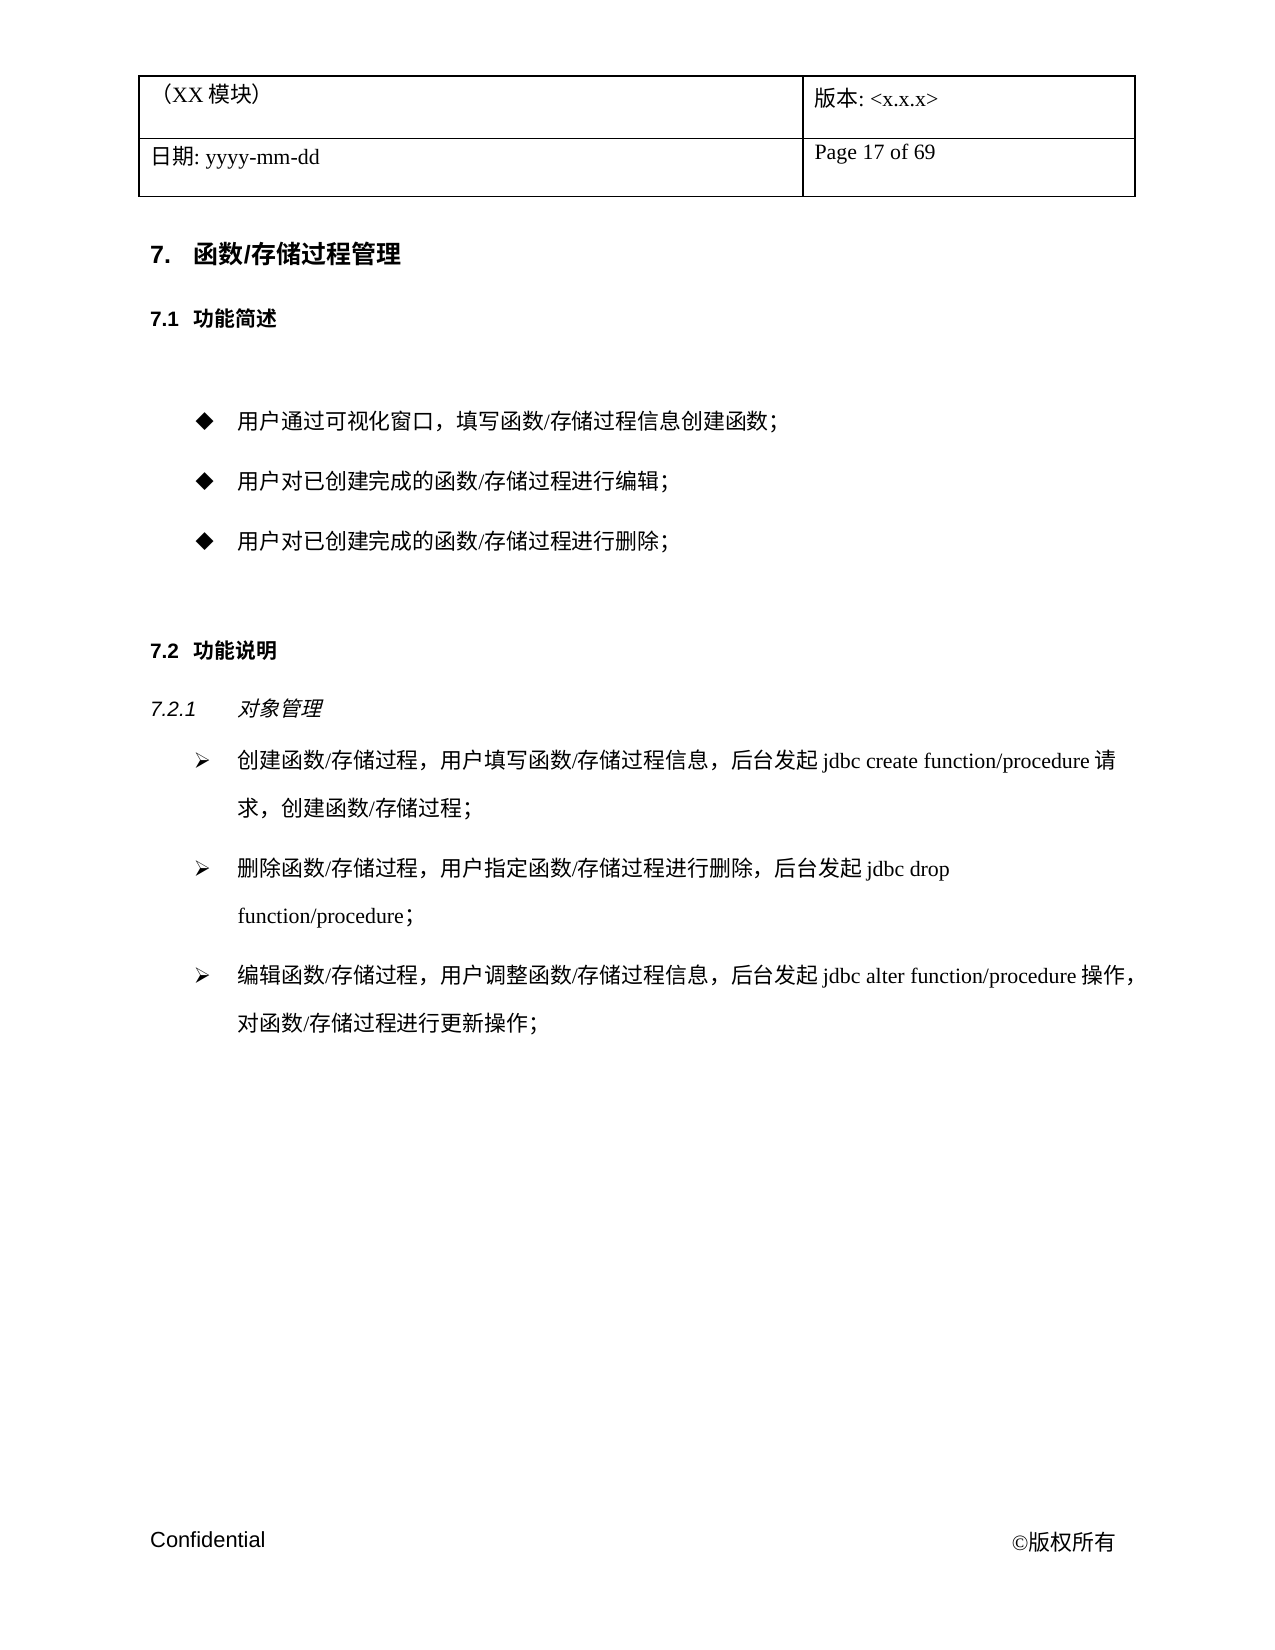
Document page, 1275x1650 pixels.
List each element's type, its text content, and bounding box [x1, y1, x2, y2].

subtitle 函数/存储过程管理 [150, 235, 1125, 271]
list 用户通过可视化窗口，填写函数/存储过程信息创建函数； [194, 404, 1125, 435]
list 用户对已创建完成的函数/存储过程进行删除； [194, 524, 1125, 555]
list 编辑函数/存储过程，用户调整函数/存储过程信息，后台发起jdbc alter function/procedure操作，对函数/存储过程进行更新操作； [194, 958, 1125, 1037]
list 创建函数/存储过程，用户填写函数/存储过程信息，后台发起jdbc create function/procedure请求，创建函数/存储过程； [194, 743, 1125, 822]
subtitle 对象管理 [150, 692, 1125, 722]
list 用户对已创建完成的函数/存储过程进行编辑； [194, 464, 1125, 495]
subtitle 功能说明 [150, 634, 1125, 664]
list 删除函数/存储过程，用户指定函数/存储过程进行删除，后台发起jdbc drop function/procedure； [194, 851, 1125, 930]
subtitle 功能简述 [150, 302, 1125, 332]
